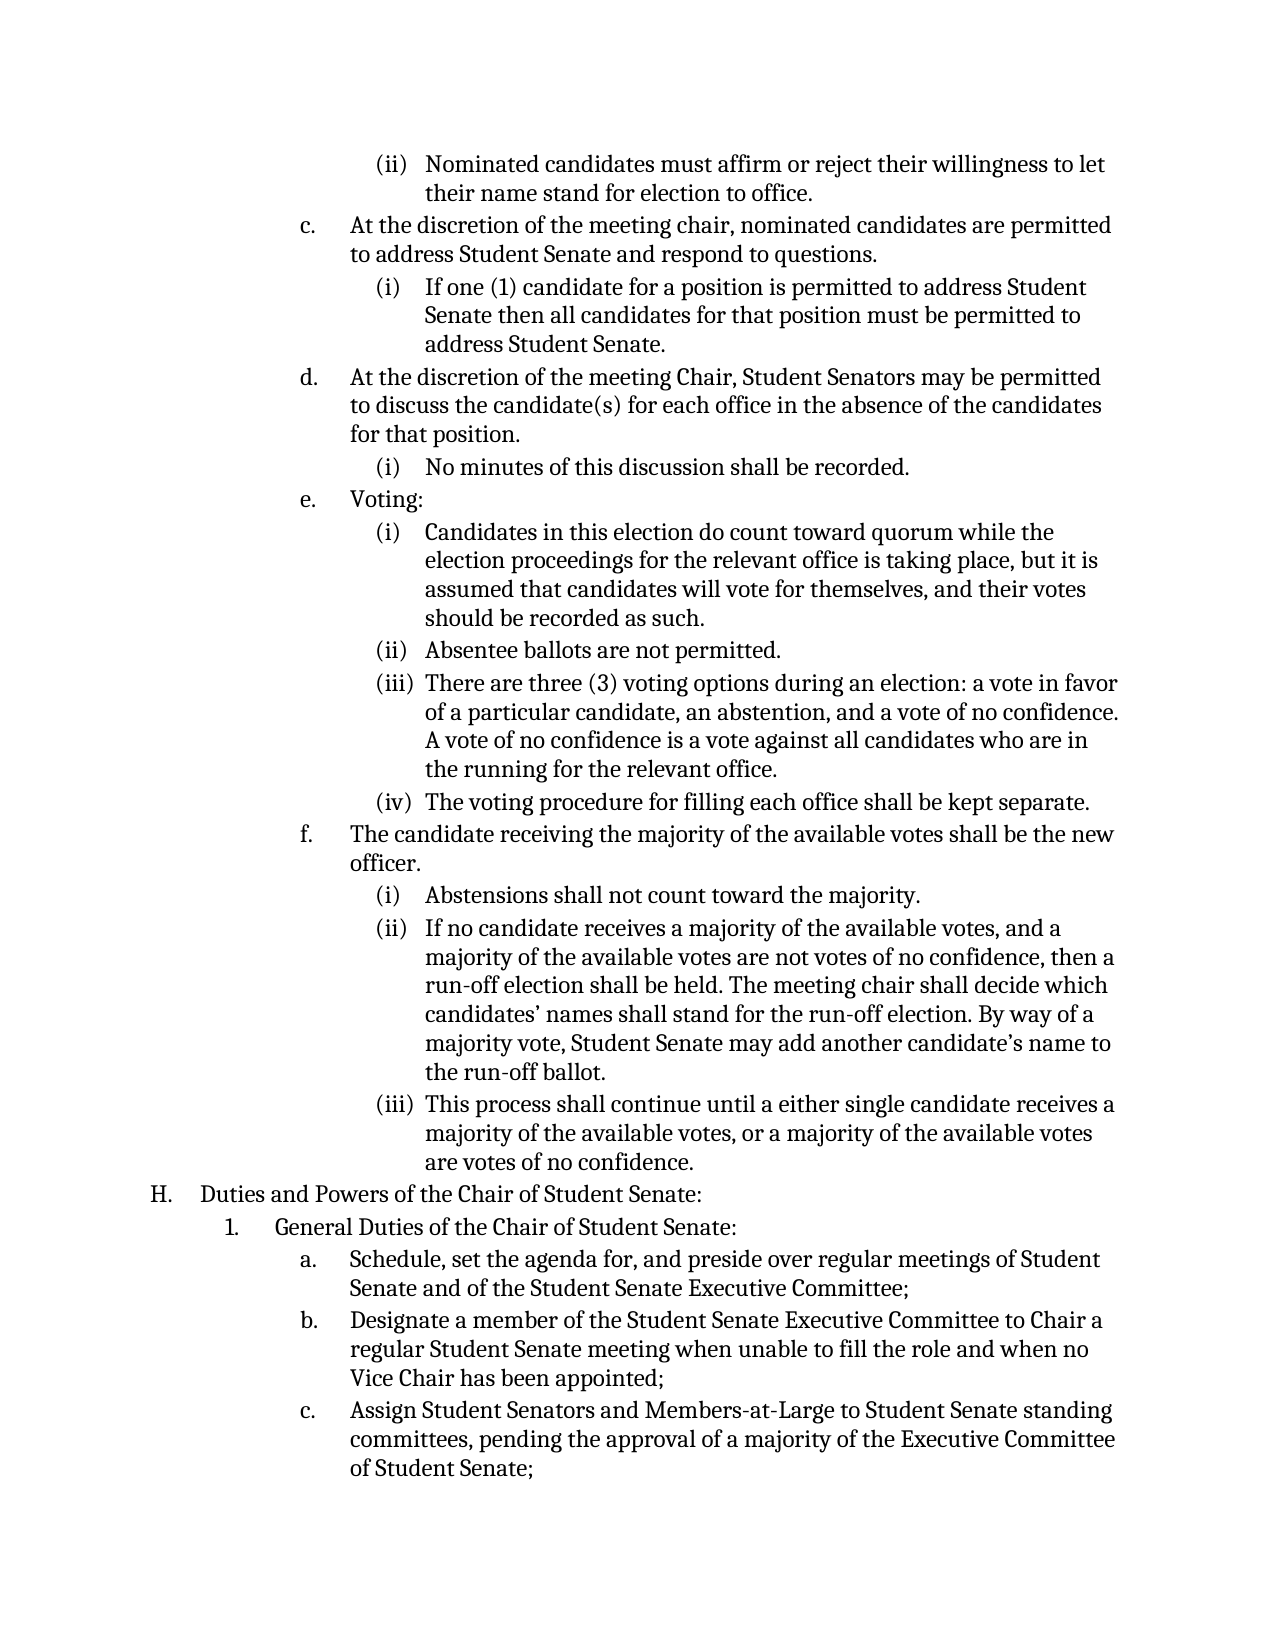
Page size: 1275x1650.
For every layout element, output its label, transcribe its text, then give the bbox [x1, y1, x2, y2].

list Duties and Powers of the Chair of Student Senate: [150, 1180, 1125, 1209]
list There are three (3) voting options during an election: a vote in favor of a particular candidate, an abstention, and a vote of no confidence. A vote of no confidence is a vote against all candidates who are in the running for the relevant office. [375, 669, 1125, 784]
list The candidate receiving the majority of the available votes shall be the new officer. [300, 820, 1125, 877]
list Assign Student Senators and Members-at-Large to Student Senate standing committees, pending the approval of a majority of the Executive Committee of Student Senate; [300, 1396, 1125, 1482]
list Voting: [300, 485, 1125, 514]
list At the discretion of the meeting chair, nominated candidates are permitted to address Student Senate and respond to questions. [300, 211, 1125, 269]
list The voting procedure for filling each office shall be kept separate. [375, 787, 1125, 816]
list Absentee ballots are not permitted. [375, 636, 1125, 665]
list General Duties of the Chair of Student Senate: [225, 1212, 1125, 1241]
list Designate a member of the Student Senate Executive Committee to Chair a regular Student Senate meeting when unable to fill the role and when no Vice Chair has been appointed; [300, 1306, 1125, 1392]
list If one (1) candidate for a position is permitted to address Student Senate then all candidates for that position must be permitted to address Student Senate. [375, 272, 1125, 359]
list Candidates in this election do count toward quorum while the election proceedings for the relevant office is taking place, but it is assumed that candidates will vote for themselves, and their votes should be recorded as such. [375, 517, 1125, 632]
list Abstensions shall not count toward the majority. [375, 881, 1125, 910]
list This process shall continue until a either single candidate receives a majority of the available votes, or a majority of the available votes are votes of no confidence. [375, 1090, 1125, 1176]
list Schedule, set the agenda for, and preside over regular meetings of Student Senate and of the Student Senate Executive Committee; [300, 1245, 1125, 1302]
list Nominated candidates must affirm or reject their willingness to let their name stand for election to office. [375, 150, 1125, 207]
list If no candidate receives a majority of the available votes, and a majority of the available votes are not votes of no confidence, then a run-off election shall be held. The meeting chair shall decide which candidates’ names shall stand for the run-off election. By way of a majority vote, Student Senate may add another candidate’s name to the run-off ballot. [375, 914, 1125, 1086]
list No minutes of this discussion shall be recorded. [375, 452, 1125, 481]
list At the discretion of the meeting Chair, Student Senators may be permitted to discuss the candidate(s) for each office in the absence of the candidates for that position. [300, 362, 1125, 449]
